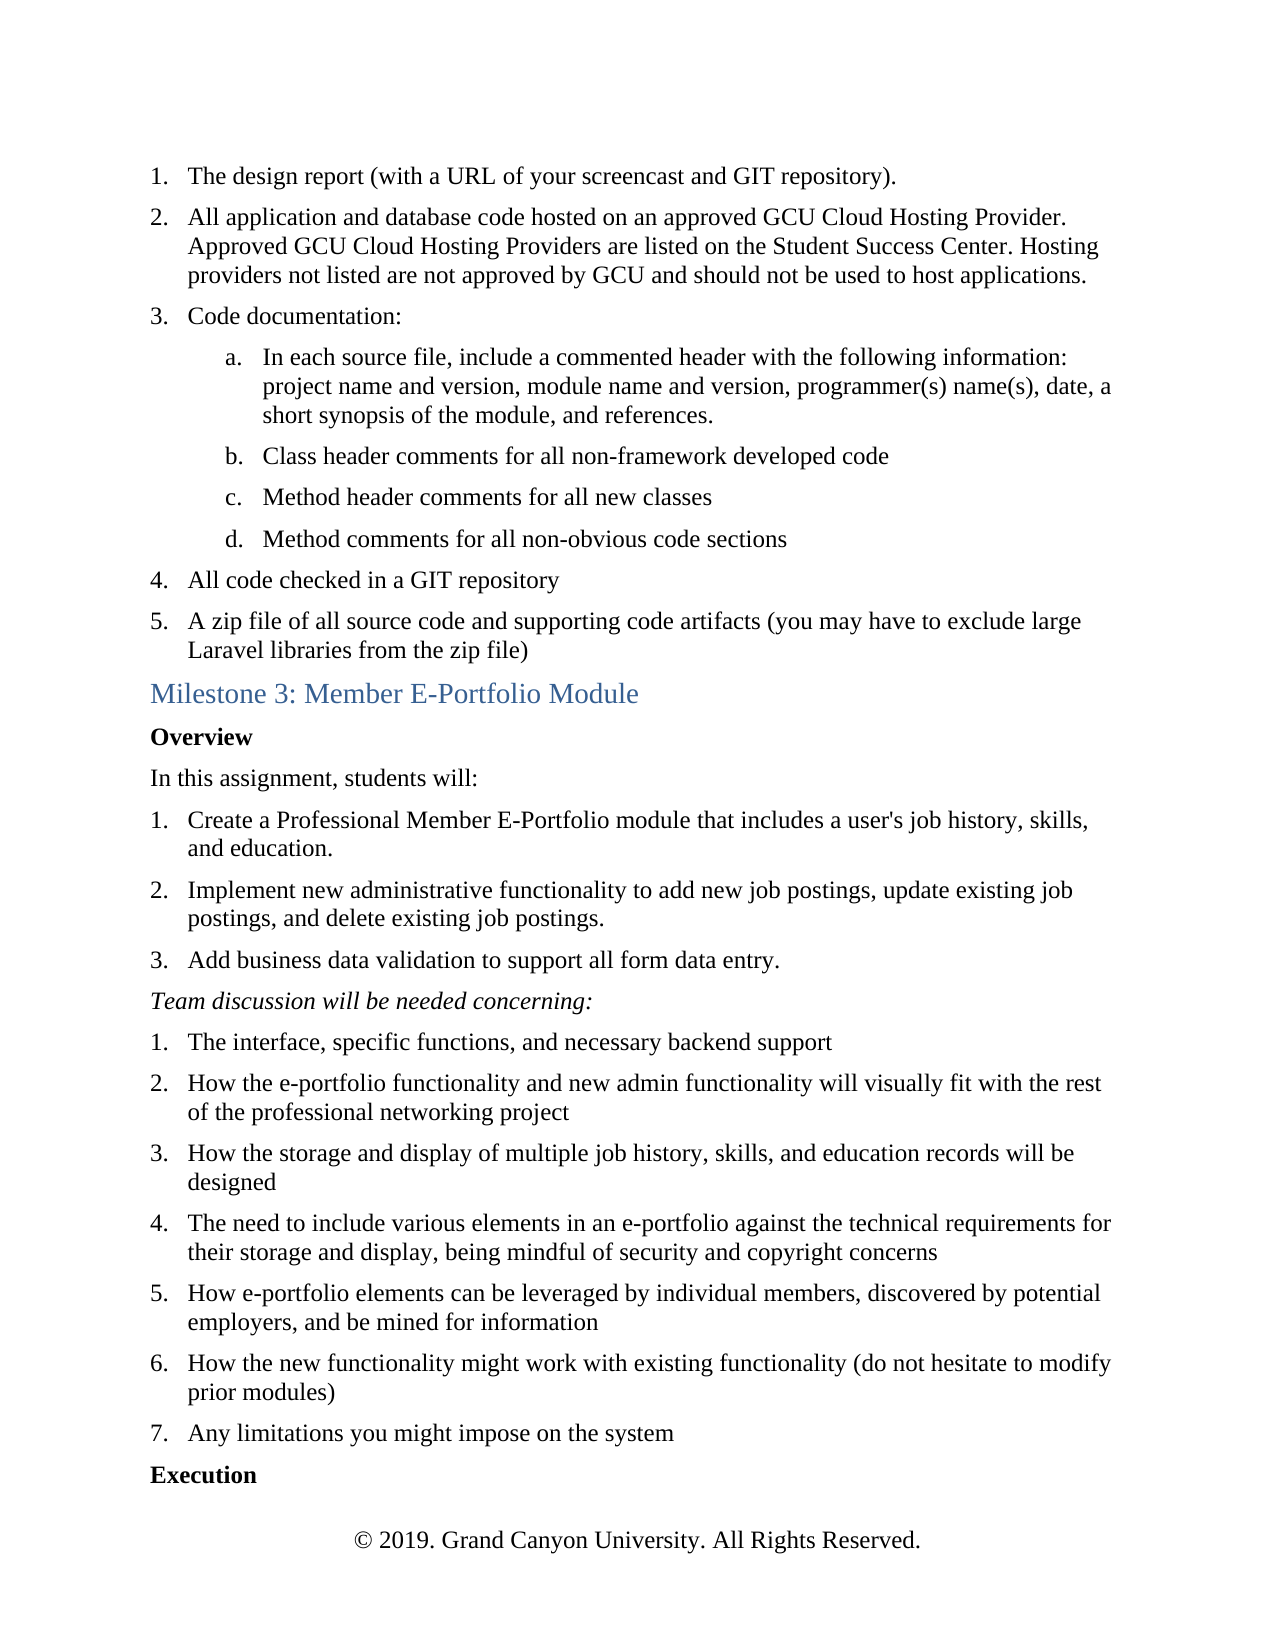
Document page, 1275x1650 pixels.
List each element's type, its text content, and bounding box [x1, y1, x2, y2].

list Add business data validation to support all form data entry. [150, 945, 1125, 973]
text In this assignment, students will: [150, 763, 1125, 792]
list All application and database code hosted on an approved GCU Cloud Hosting Provider. Approved GCU Cloud Hosting Providers are listed on the Student Success Center. Hosting providers not listed are not approved by GCU and should not be used to host applications. [150, 202, 1125, 289]
text Team discussion will be needed concerning: [150, 986, 1125, 1015]
list Any limitations you might impose on the system [150, 1418, 1125, 1447]
list Class header comments for all non-framework developed code [225, 441, 1125, 470]
list How the storage and display of multiple job history, skills, and education records will be designed [150, 1138, 1125, 1196]
list Method header comments for all new classes [225, 482, 1125, 511]
list How the e-portfolio functionality and new admin functionality will visually fit with the rest of the professional networking project [150, 1068, 1125, 1126]
list The need to include various elements in an e-portfolio against the technical requirements for their storage and display, being mindful of security and copyright concerns [150, 1208, 1125, 1266]
list All code checked in a GIT repository [150, 565, 1125, 594]
list Implement new administrative functionality to add new job postings, update existing job postings, and delete existing job postings. [150, 875, 1125, 932]
list Code documentation: [150, 301, 1125, 330]
subtitle Milestone 3: Member E-Portfolio Module [150, 676, 1125, 710]
list A zip file of all source code and supporting code artifacts (you may have to exclude large Laravel libraries from the zip file) [150, 606, 1125, 664]
text Execution [150, 1460, 1125, 1488]
list Create a Professional Member E-Portfolio module that includes a user's job history, skills, and education. [150, 805, 1125, 862]
list Method comments for all non-obvious code sections [225, 524, 1125, 552]
list The interface, specific functions, and necessary backend support [150, 1027, 1125, 1056]
list In each source file, include a commented header with the following information: project name and version, module name and version, programmer(s) name(s), date, a short synopsis of the module, and references. [225, 342, 1125, 429]
list How e-portfolio elements can be leveraged by individual members, discovered by potential employers, and be mined for information [150, 1278, 1125, 1336]
list How the new functionality might work with existing functionality (do not hesitate to modify prior modules) [150, 1348, 1125, 1406]
text Overview [150, 722, 1125, 751]
list The design report (with a URL of your screencast and GIT repository). [150, 161, 1125, 190]
